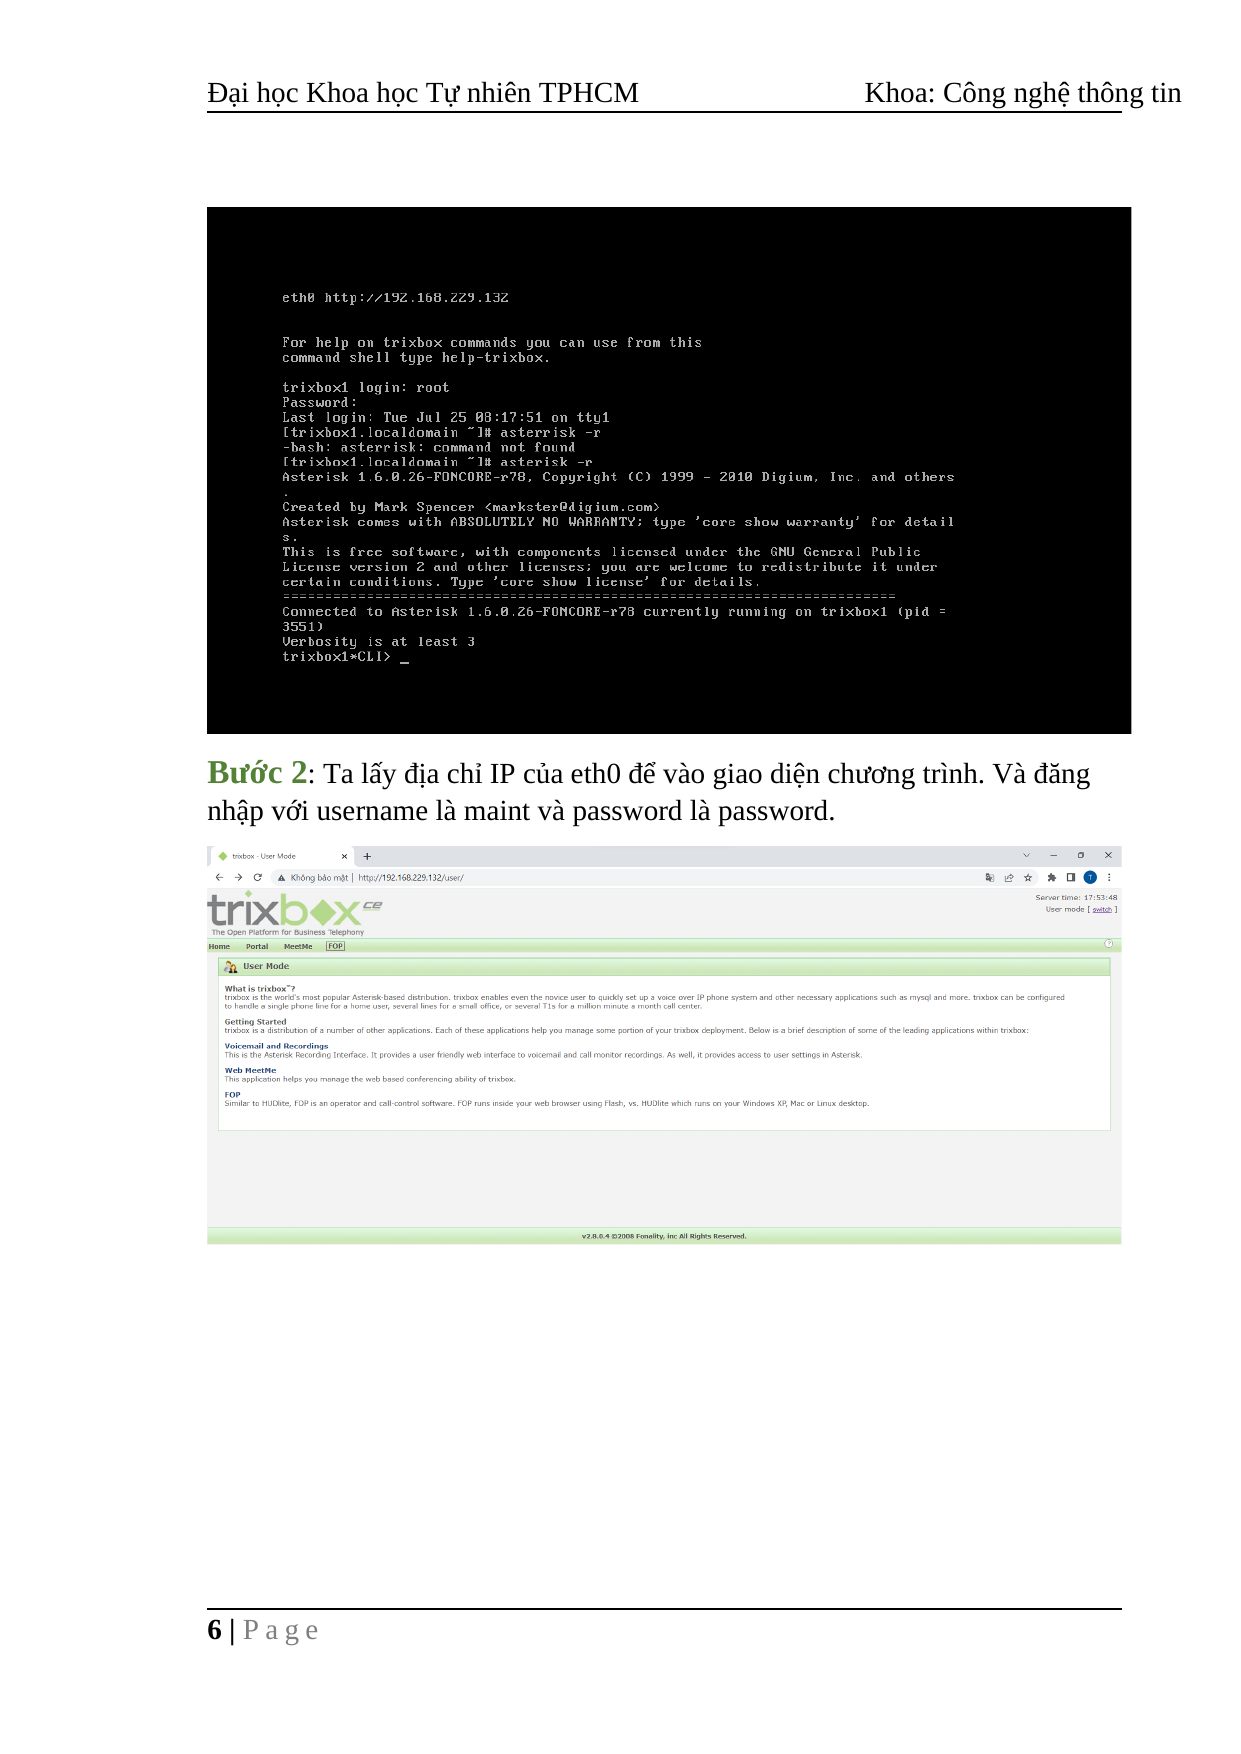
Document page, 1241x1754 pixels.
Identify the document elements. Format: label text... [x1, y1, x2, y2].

picture [207, 207, 1132, 734]
text Bước 2: Ta lấy địa chỉ IP của eth0 để vào giao diện chương trình. Và đăng nhập với username là maint và password là password. [207, 752, 1122, 827]
picture [207, 846, 1122, 1249]
